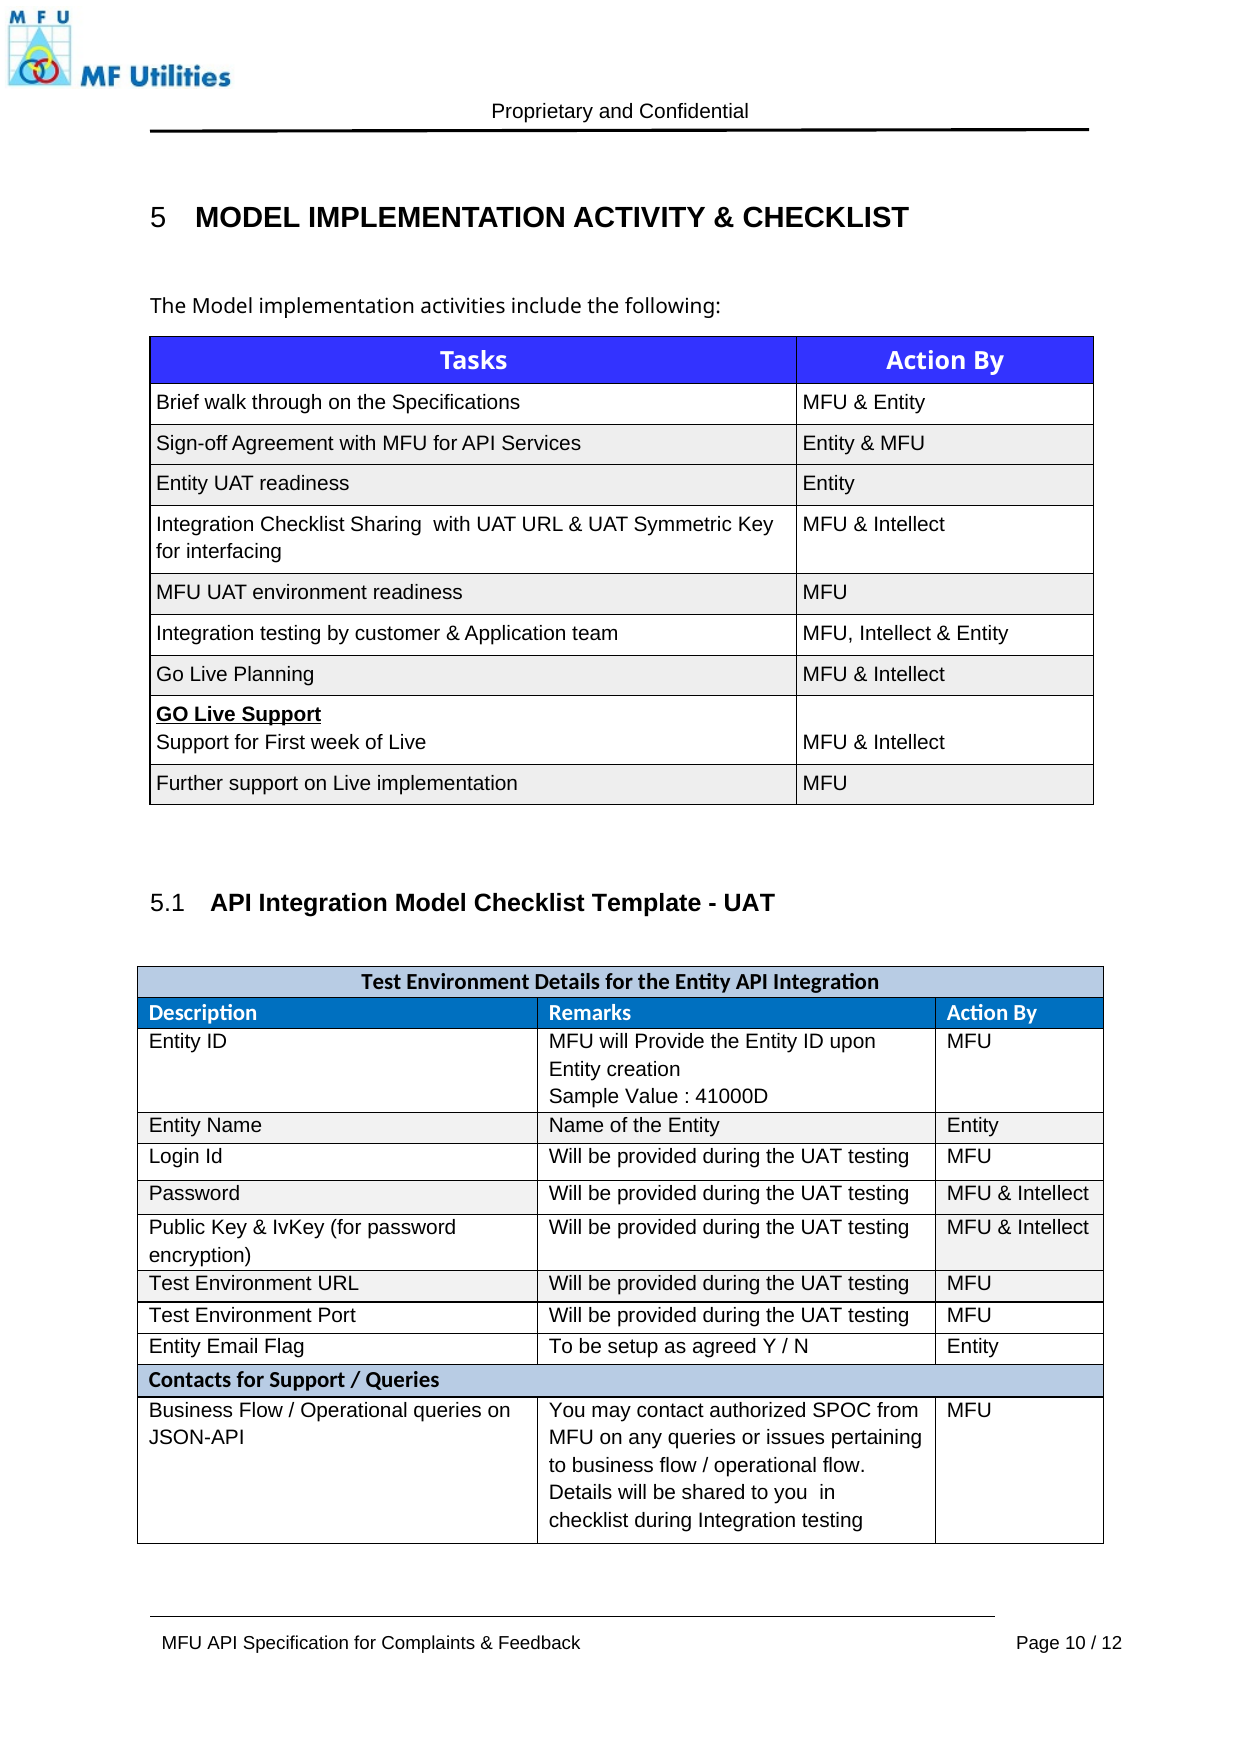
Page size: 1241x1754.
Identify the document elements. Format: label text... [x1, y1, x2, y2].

picture [4, 6, 235, 89]
table_cell Name of the Entity [538, 1113, 935, 1143]
table_cell Will be provided during the UAT testing [538, 1144, 935, 1179]
table_header Action By [797, 337, 1093, 383]
table_cell Go Live Planning [151, 656, 796, 695]
table_cell Entity [797, 465, 1093, 505]
table_cell MFU & Intellect [797, 506, 1093, 573]
table_cell Business Flow / Operational queries on JSON-API [138, 1398, 537, 1543]
table_cell Remarks [538, 998, 935, 1028]
table_cell MFU [797, 765, 1093, 804]
table_cell MFU [936, 1029, 1103, 1112]
table_cell Integration testing by customer & Application team [151, 615, 796, 655]
table_cell Description [138, 998, 537, 1028]
table_cell Further support on Live implementation [151, 765, 796, 804]
table_cell MFU & Entity [797, 384, 1093, 423]
table_cell Will be provided during the UAT testing [538, 1181, 935, 1214]
table_cell MFU [936, 1398, 1103, 1543]
table_cell Password [138, 1181, 537, 1214]
table_cell Will be provided during the UAT testing [538, 1215, 935, 1270]
table_cell Entity Email Flag [138, 1334, 537, 1364]
table_cell Entity UAT readiness [151, 465, 796, 505]
table_header Test Environment Details for the Entity API Integration [138, 967, 1103, 997]
table_cell GO Live Support Support for First week of Live [151, 696, 796, 764]
table_cell To be setup as agreed Y / N [538, 1334, 935, 1364]
table_cell Entity & MFU [797, 425, 1093, 464]
table_cell MFU [936, 1144, 1103, 1179]
table_cell Sign-off Agreement with MFU for API Services [151, 425, 796, 464]
table_cell MFU UAT environment readiness [151, 574, 796, 614]
table_cell MFU & Intellect [797, 656, 1093, 695]
table_cell Contacts for Support / Queries [138, 1365, 1103, 1396]
table_cell Test Environment Port [138, 1303, 537, 1333]
table_cell MFU [936, 1271, 1103, 1301]
table_cell MFU, Intellect & Entity [797, 615, 1093, 655]
subtitle Model implementation activity & Checklist [150, 200, 1090, 233]
table_cell You may contact authorized SPOC from MFU on any queries or issues pertaining to business flow / operational flow. Details will be shared to you in checklist during Integration testing [538, 1398, 935, 1543]
table_cell Brief walk through on the Specifications [151, 384, 796, 423]
table_cell MFU [797, 574, 1093, 614]
table_cell MFU & Intellect [936, 1215, 1103, 1270]
table_cell Public Key & IvKey (for password encryption) [138, 1215, 537, 1270]
table_cell MFU will Provide the Entity ID upon Entity creation Sample Value : 41000D [538, 1029, 935, 1112]
table_cell MFU & Intellect [797, 696, 1093, 764]
subtitle The Model implementation activities include the following: [150, 291, 1090, 319]
table_cell Action By [936, 998, 1103, 1028]
table_header Tasks [151, 337, 796, 383]
table_cell Login Id [138, 1144, 537, 1179]
table_cell Entity Name [138, 1113, 537, 1143]
table_cell Will be provided during the UAT testing [538, 1271, 935, 1301]
table_cell MFU & Intellect [936, 1181, 1103, 1214]
table_cell Integration Checklist Sharing with UAT URL & UAT Symmetric Key for interfacing [151, 506, 796, 573]
table_cell Entity ID [138, 1029, 537, 1112]
table_cell Entity [936, 1334, 1103, 1364]
subtitle API Integration Model Checklist Template - UAT [150, 888, 1090, 917]
table_cell Entity [936, 1113, 1103, 1143]
table_cell Will be provided during the UAT testing [538, 1303, 935, 1333]
table_cell MFU [936, 1303, 1103, 1333]
table_cell Test Environment URL [138, 1271, 537, 1301]
